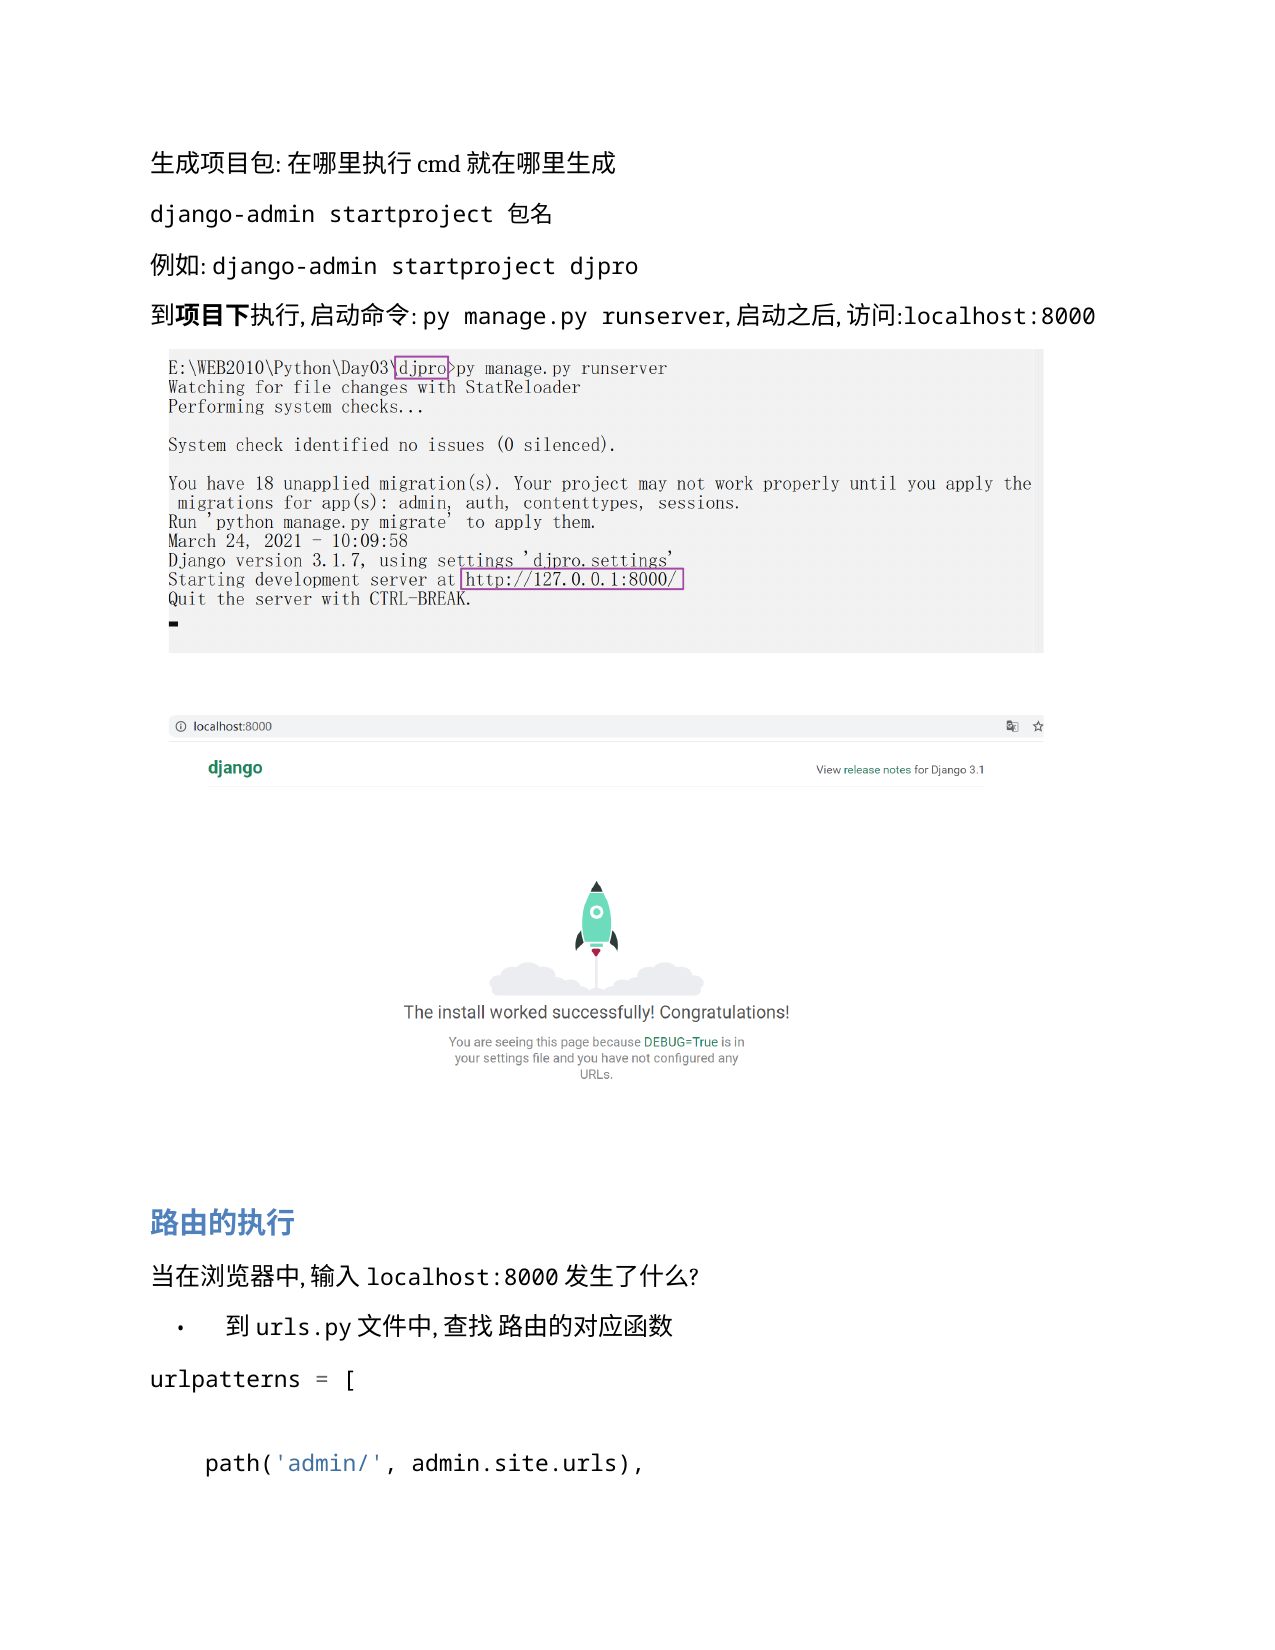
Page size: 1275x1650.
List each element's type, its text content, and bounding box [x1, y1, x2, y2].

list 到 urls.py 文件中, 查找 路由的对应函数 [175, 1311, 1125, 1342]
picture [168, 349, 1044, 653]
picture [168, 714, 1044, 1085]
subtitle 路由的执行 [150, 1203, 1125, 1242]
text 到项目下执行, 启动命令: py manage.py runserver, 启动之后, 访问:localhost:8000 [150, 299, 1125, 331]
text django-admin startproject 包名 [150, 197, 1125, 229]
text 例如: django-admin startproject djpro [150, 249, 1125, 281]
text 生成项目包: 在哪里执行cmd 就在哪里生成 [150, 150, 1125, 179]
text 当在浏览器中, 输入 localhost:8000 发生了什么? [150, 1261, 1125, 1292]
